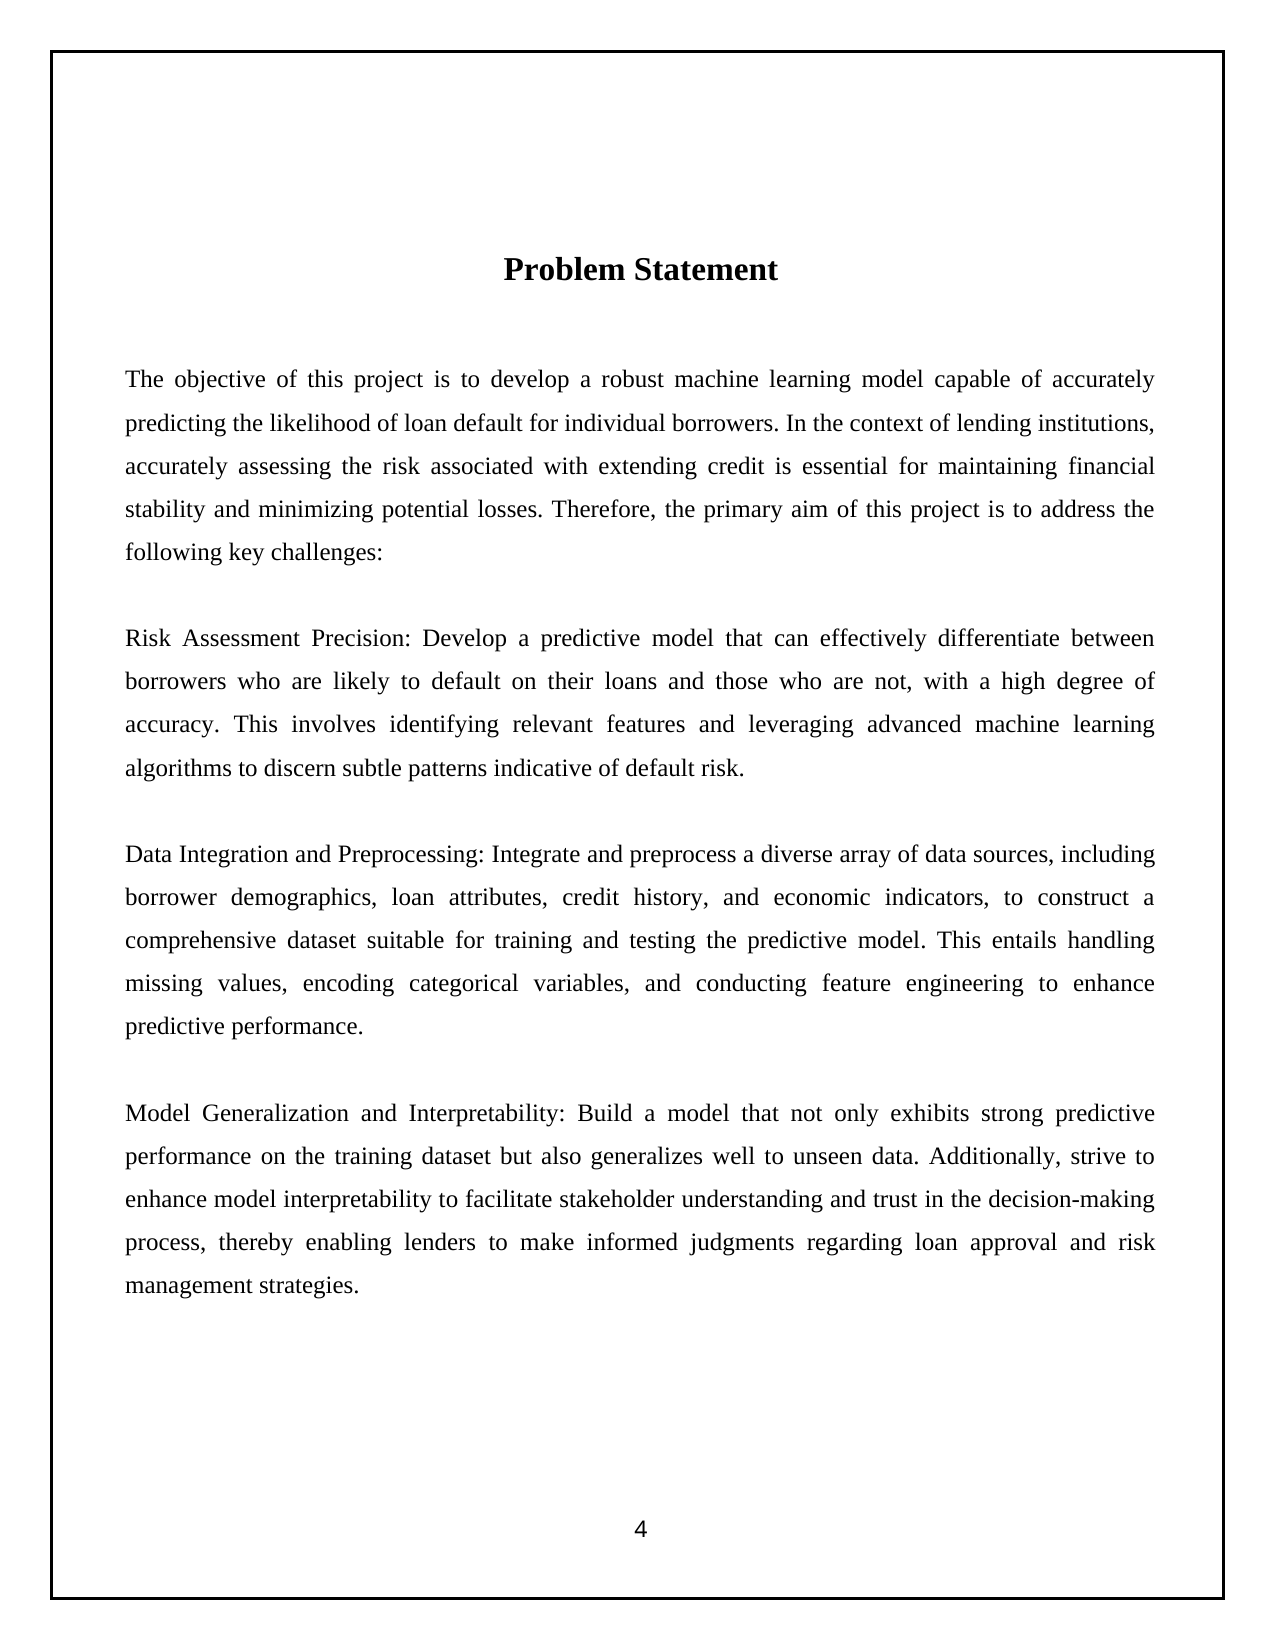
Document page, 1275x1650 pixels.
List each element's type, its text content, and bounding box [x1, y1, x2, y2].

text The objective of this project is to develop a robust machine learning model capable of accurately predicting the likelihood of loan default for individual borrowers. In the context of lending institutions, accurately assessing the risk associated with extending credit is essential for maintaining financial stability and minimizing potential losses. Therefore, the primary aim of this project is to address the following key challenges: [125, 364, 1156, 566]
text Problem Statement [125, 249, 1156, 288]
text Data Integration and Preprocessing: Integrate and preprocess a diverse array of data sources, including borrower demographics, loan attributes, credit history, and economic indicators, to construct a comprehensive dataset suitable for training and testing the predictive model. This entails handling missing values, encoding categorical variables, and conducting feature engineering to enhance predictive performance. [125, 839, 1156, 1040]
text Model Generalization and Interpretability: Build a model that not only exhibits strong predictive performance on the training dataset but also generalizes well to unseen data. Additionally, strive to enhance model interpretability to facilitate stakeholder understanding and trust in the decision-making process, thereby enabling lenders to make informed judgments regarding loan approval and risk management strategies. [125, 1098, 1156, 1299]
text Risk Assessment Precision: Develop a predictive model that can effectively differentiate between borrowers who are likely to default on their loans and those who are not, with a high degree of accuracy. This involves identifying relevant features and leveraging advanced machine learning algorithms to discern subtle patterns indicative of default risk. [125, 623, 1156, 781]
